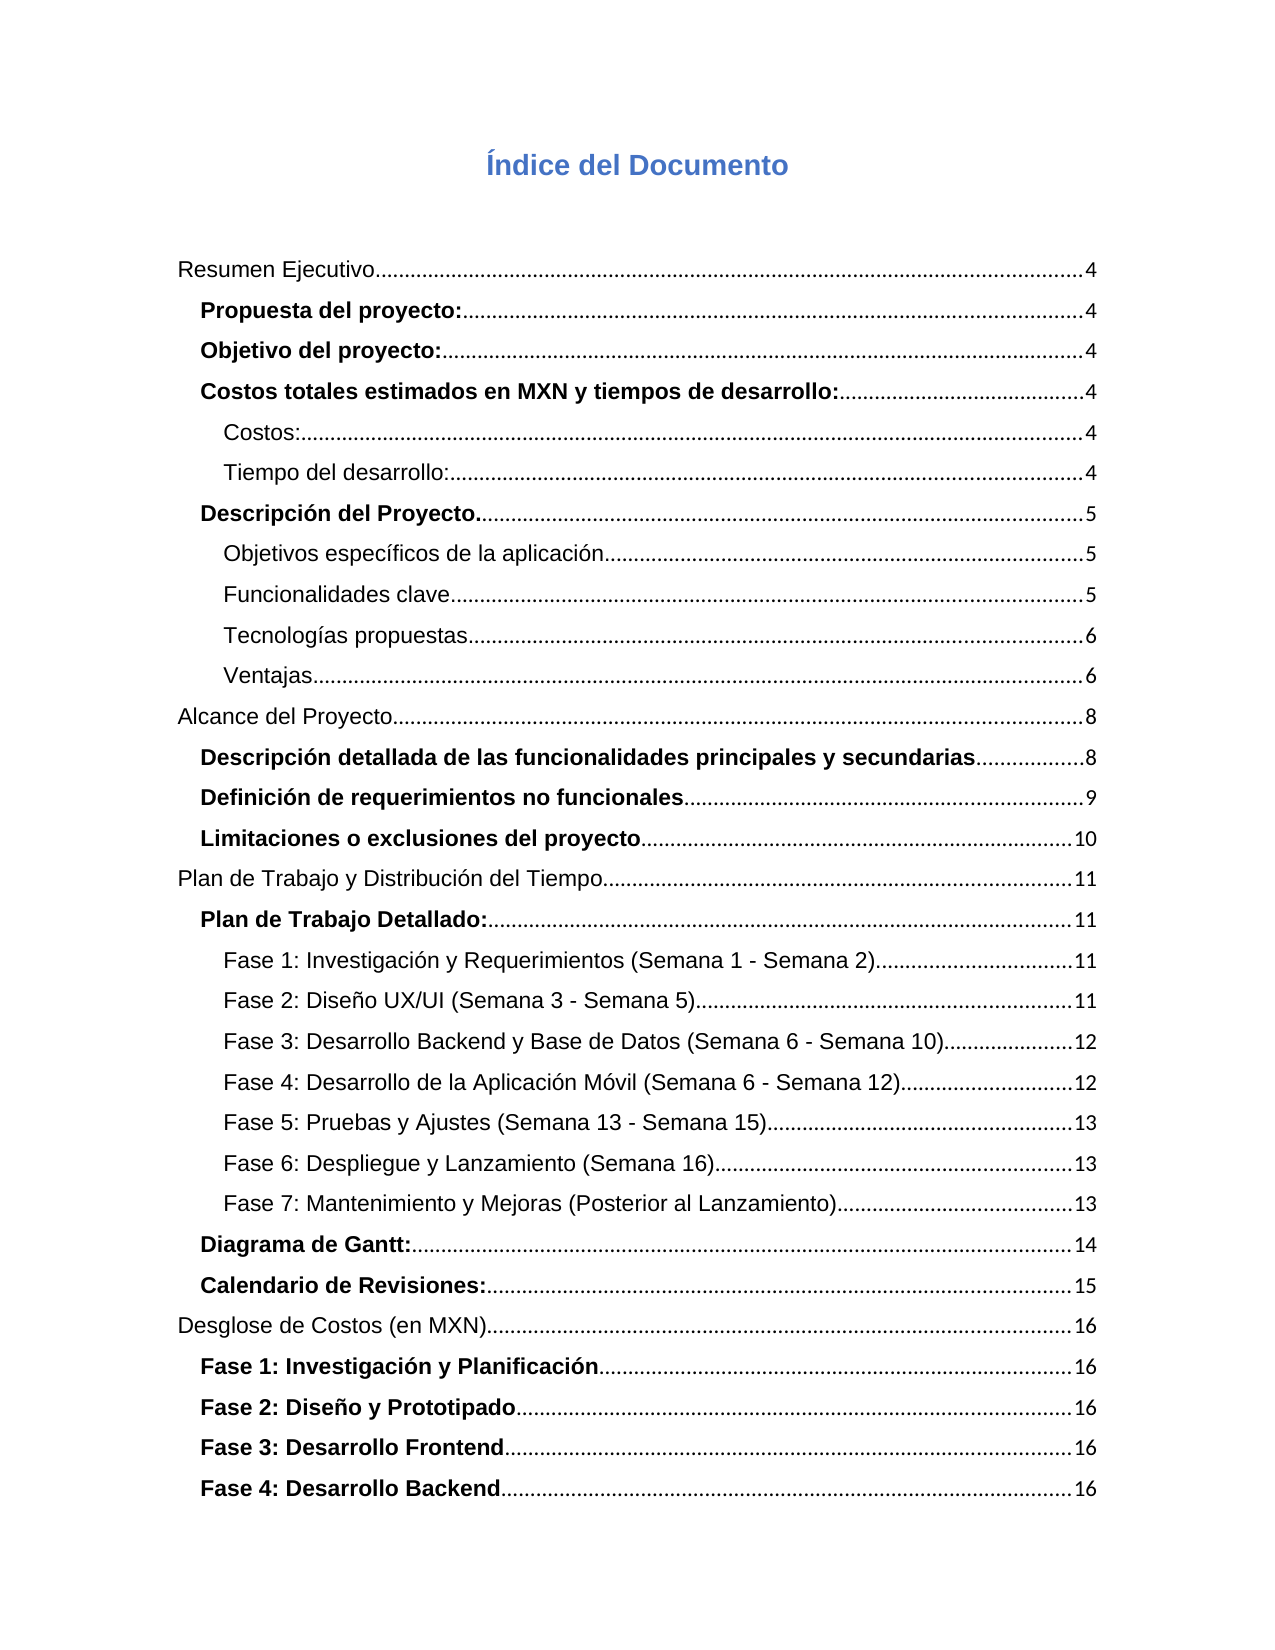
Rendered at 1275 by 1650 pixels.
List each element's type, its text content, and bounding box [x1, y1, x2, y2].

text Índice del Documento [177, 148, 1098, 181]
